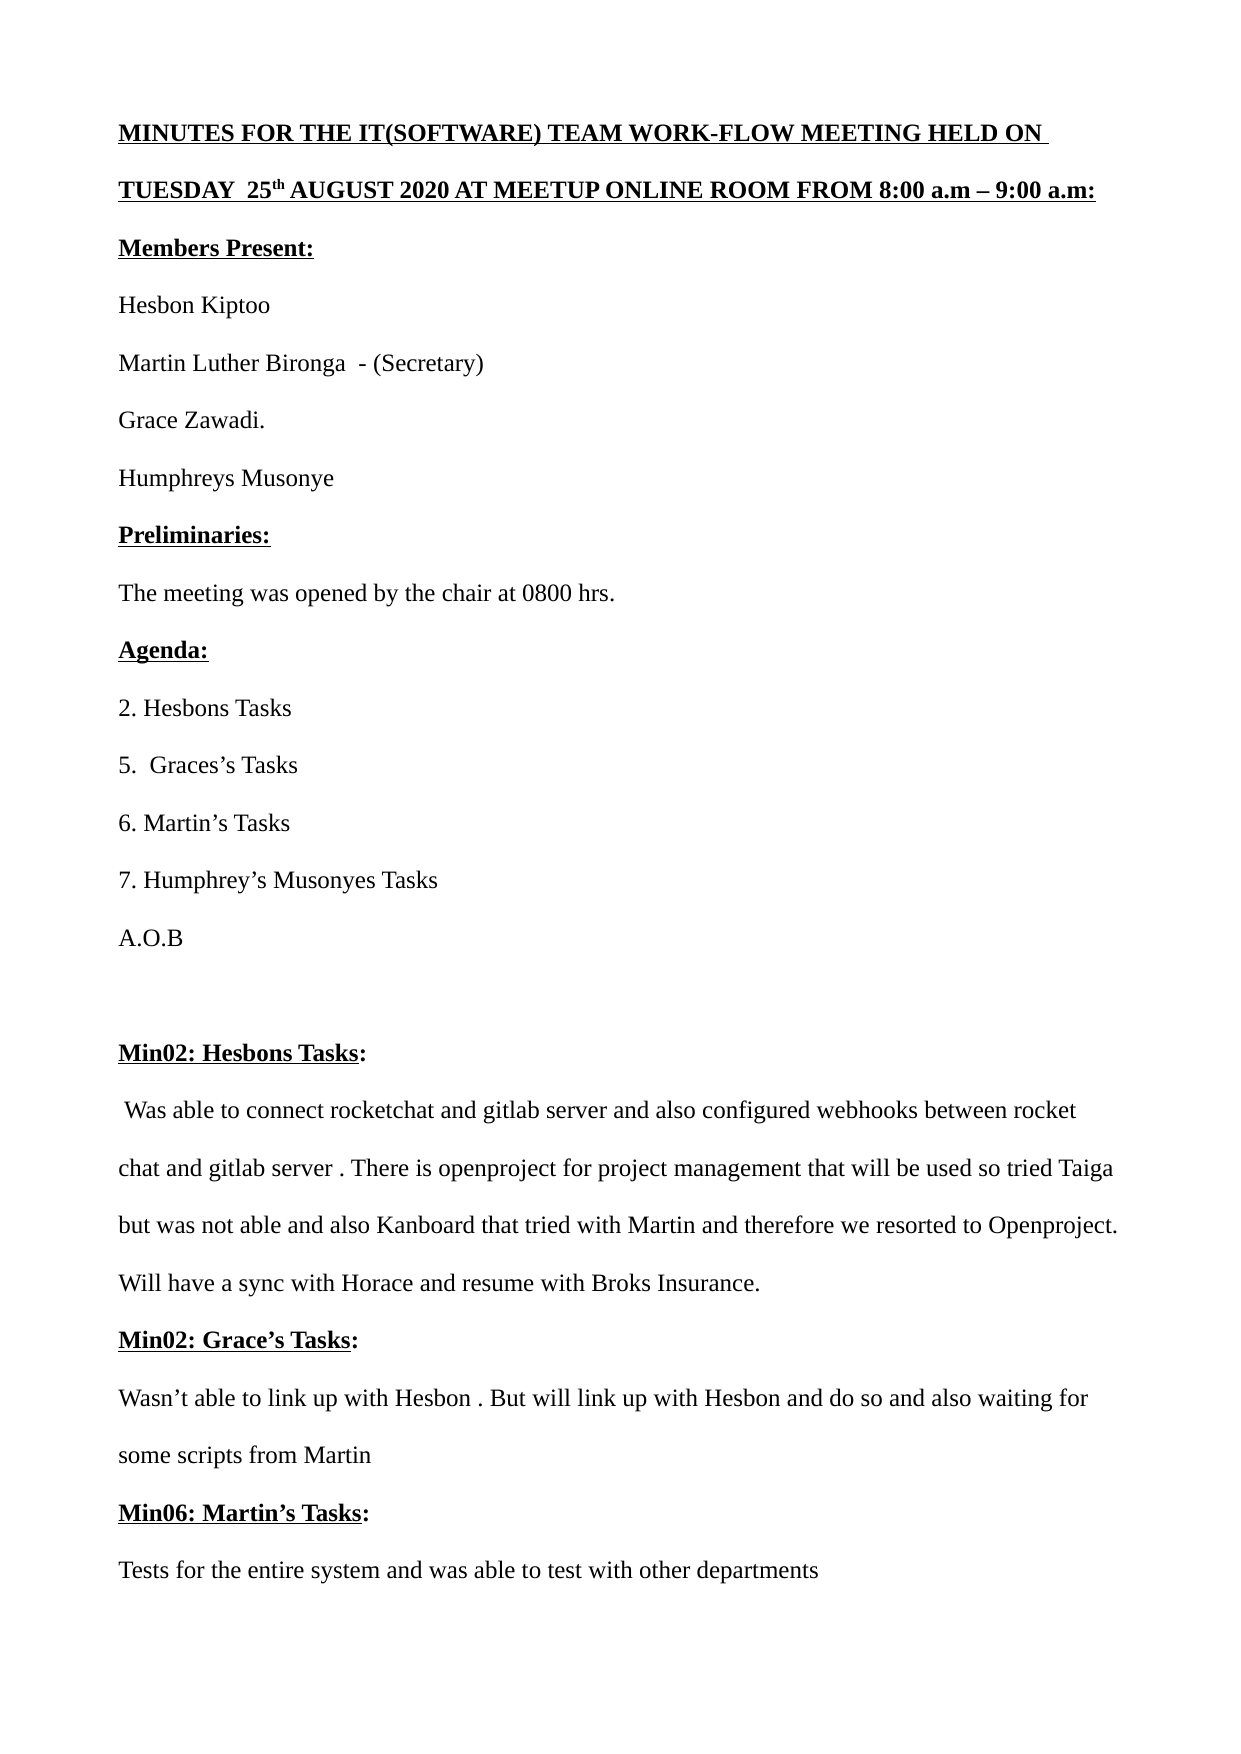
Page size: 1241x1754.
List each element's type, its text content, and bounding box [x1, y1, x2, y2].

text Members Present: [118, 233, 1122, 262]
text Hesbon Kiptoo [118, 291, 1122, 319]
text Preliminaries: [118, 521, 1122, 549]
text The meeting was opened by the chair at 0800 hrs. [118, 578, 1122, 607]
text A.O.B [118, 923, 1122, 952]
text Min06: Martin’s Tasks: [118, 1498, 1122, 1527]
text 2. Hesbons Tasks [118, 693, 1122, 722]
text 6. Martin’s Tasks [118, 808, 1122, 837]
text Wasn’t able to link up with Hesbon . But will link up with Hesbon and do so and also waiting for some scripts from Martin [118, 1383, 1122, 1469]
text Agenda: [118, 636, 1122, 664]
text Was able to connect rocketchat and gitlab server and also configured webhooks between rocket chat and gitlab server . There is openproject for project management that will be used so tried Taiga but was not able and also Kanboard that tried with Martin and therefore we resorted to Openproject. Will have a sync with Horace and resume with Broks Insurance. [118, 1096, 1122, 1297]
text 5. Graces’s Tasks [118, 751, 1122, 779]
text Min02: Hesbons Tasks: [118, 1038, 1122, 1067]
text Humphreys Musonye [118, 463, 1122, 492]
text MINUTES FOR THE IT(SOFTWARE) TEAM WORK-FLOW MEETING HELD ON TUESDAY 25th AUGUST 2020 AT MEETUP ONLINE ROOM FROM 8:00 a.m – 9:00 a.m: [118, 118, 1122, 204]
text Grace Zawadi. [118, 406, 1122, 434]
text Min02: Grace’s Tasks: [118, 1326, 1122, 1354]
text Martin Luther Bironga - (Secretary) [118, 348, 1122, 377]
text Tests for the entire system and was able to test with other departments [118, 1556, 1122, 1584]
text 7. Humphrey’s Musonyes Tasks [118, 866, 1122, 894]
